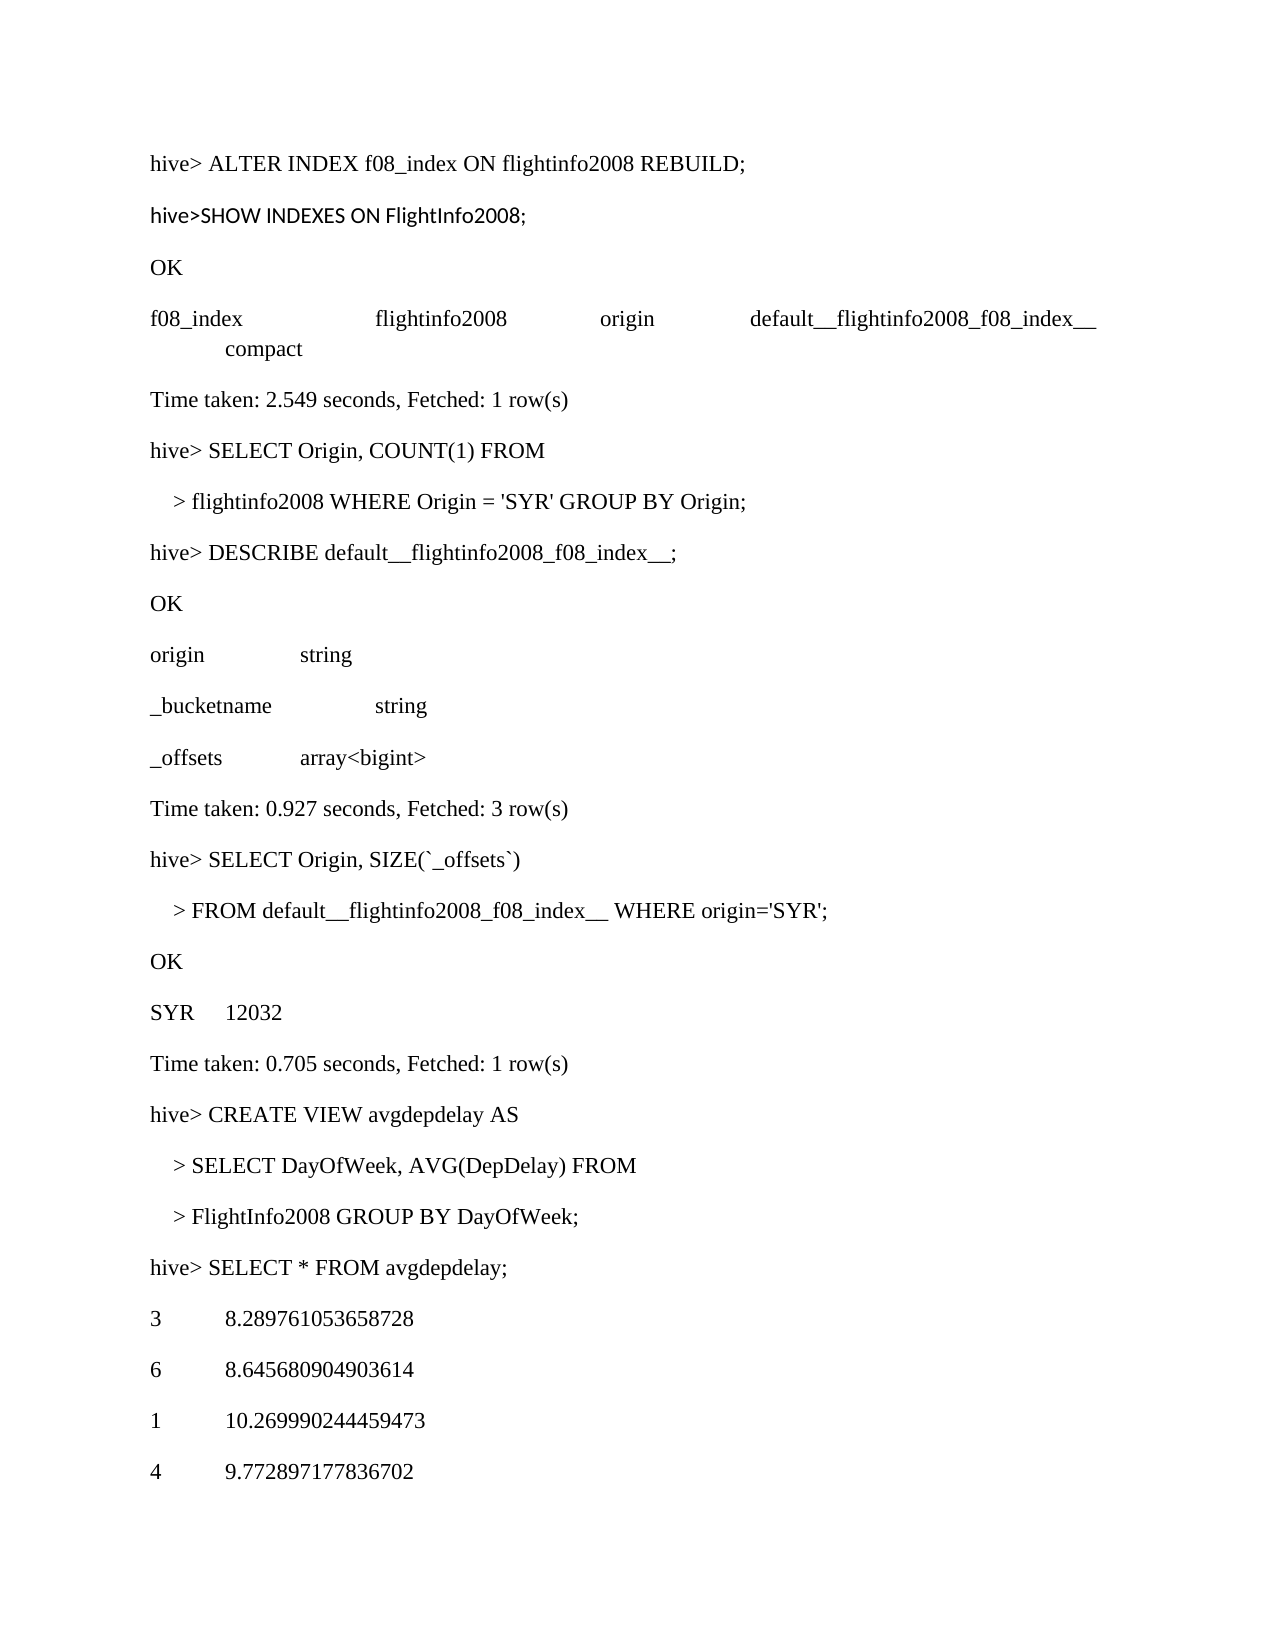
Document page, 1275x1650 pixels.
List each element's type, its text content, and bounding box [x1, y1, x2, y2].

text OK [150, 948, 1125, 974]
text hive> SELECT Origin, SIZE(`_offsets`) [150, 846, 1125, 872]
text > FlightInfo2008 GROUP BY DayOfWeek; [150, 1203, 1125, 1229]
text SYR 12032 [150, 999, 1125, 1025]
text origin string [150, 642, 1125, 668]
text hive> ALTER INDEX f08_index ON flightinfo2008 REBUILD; [150, 150, 1125, 176]
text 1 10.269990244459473 [150, 1407, 1125, 1433]
text hive>SHOW INDEXES ON FlightInfo2008; [150, 201, 1125, 229]
text Time taken: 0.705 seconds, Fetched: 1 row(s) [150, 1050, 1125, 1076]
text 4 9.772897177836702 [150, 1458, 1125, 1484]
text 6 8.645680904903614 [150, 1356, 1125, 1382]
text OK [150, 254, 1125, 280]
text hive> DESCRIBE default__flightinfo2008_f08_index__; [150, 539, 1125, 566]
text > FROM default__flightinfo2008_f08_index__ WHERE origin='SYR'; [150, 897, 1125, 923]
text > SELECT DayOfWeek, AVG(DepDelay) FROM [150, 1152, 1125, 1178]
text Time taken: 0.927 seconds, Fetched: 3 row(s) [150, 795, 1125, 821]
text _bucketname string [150, 693, 1125, 719]
text hive> SELECT Origin, COUNT(1) FROM [150, 437, 1125, 464]
text OK [150, 591, 1125, 617]
text _offsets array<bigint> [150, 744, 1125, 770]
text Time taken: 2.549 seconds, Fetched: 1 row(s) [150, 386, 1125, 413]
text hive> SELECT * FROM avgdepdelay; [150, 1254, 1125, 1280]
text f08_index flightinfo2008 origin default__flightinfo2008_f08_index__ compact [150, 305, 1125, 362]
text hive> CREATE VIEW avgdepdelay AS [150, 1101, 1125, 1127]
text 3 8.289761053658728 [150, 1305, 1125, 1331]
text > flightinfo2008 WHERE Origin = 'SYR' GROUP BY Origin; [150, 488, 1125, 515]
